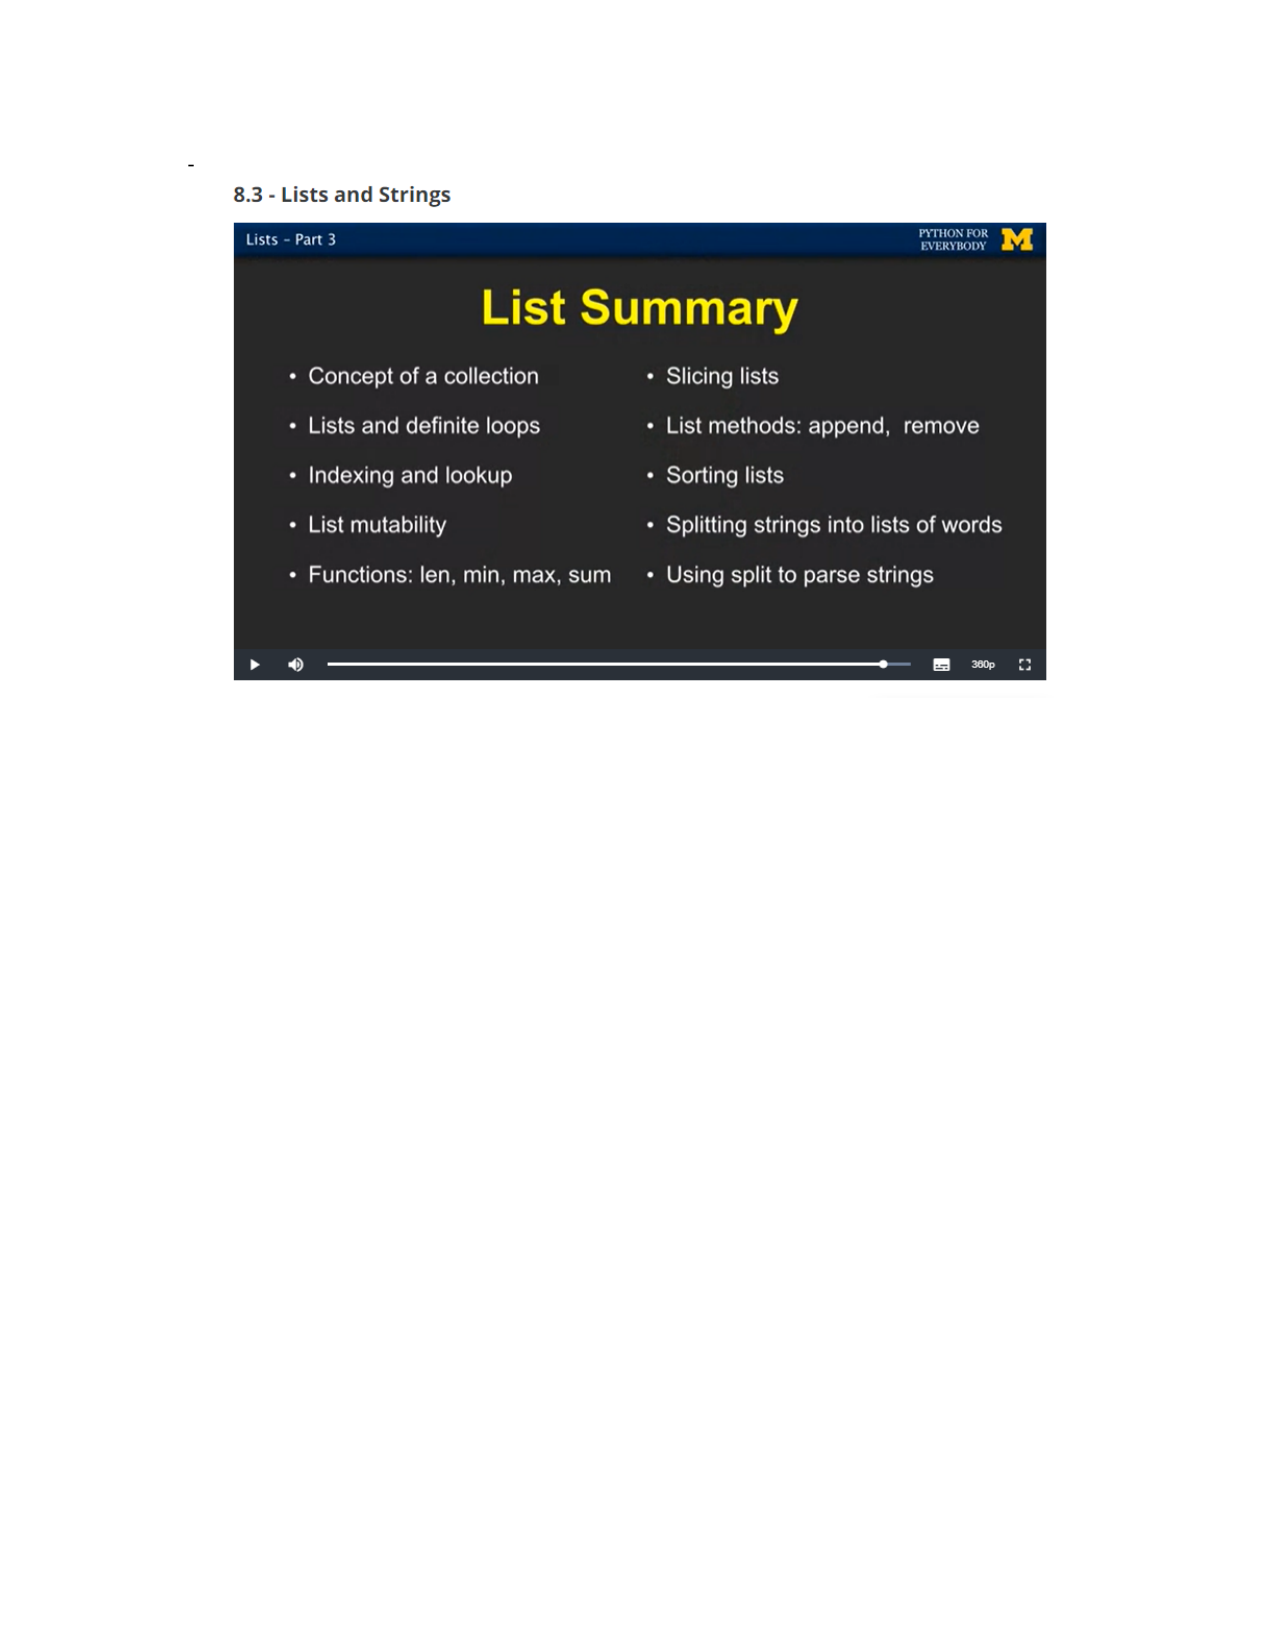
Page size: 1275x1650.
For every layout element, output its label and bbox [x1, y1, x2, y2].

picture [187, 180, 1163, 698]
